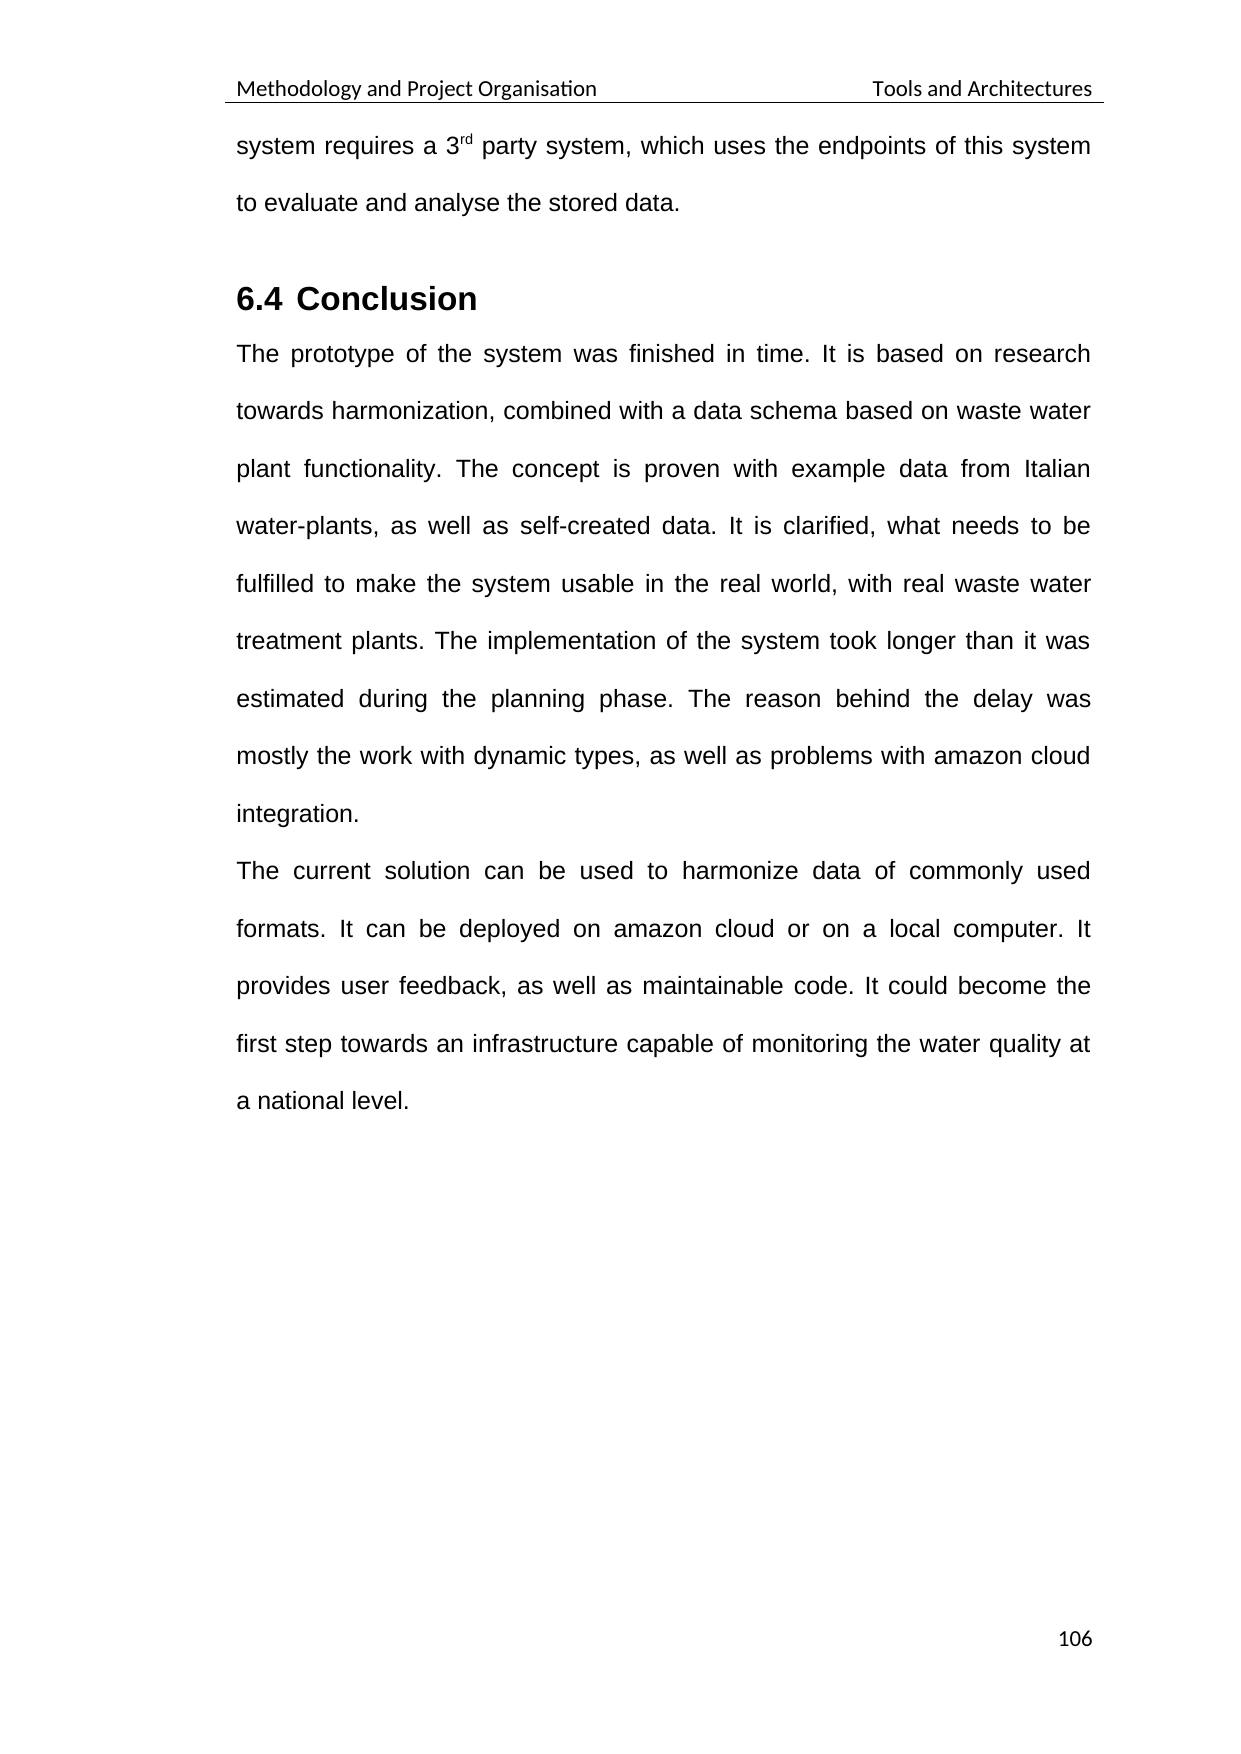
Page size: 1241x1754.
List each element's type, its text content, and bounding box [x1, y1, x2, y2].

text Conclusion [236, 279, 1092, 318]
text The prototype of the system was finished in time. It is based on research towards harmonization, combined with a data schema based on waste water plant functionality. The concept is proven with example data from Italian water-plants, as well as self-created data. It is clarified, what needs to be fulfilled to make the system usable in the real world, with real waste water treatment plants. The implementation of the system took longer than it was estimated during the planning phase. The reason behind the delay was mostly the work with dynamic types, as well as problems with amazon cloud integration. [236, 338, 1092, 827]
text The current solution can be used to harmonize data of commonly used formats. It can be deployed on amazon cloud or on a local computer. It provides user feedback, as well as maintainable code. It could become the first step towards an infrastructure capable of monitoring the water quality at a national level. [236, 856, 1092, 1115]
